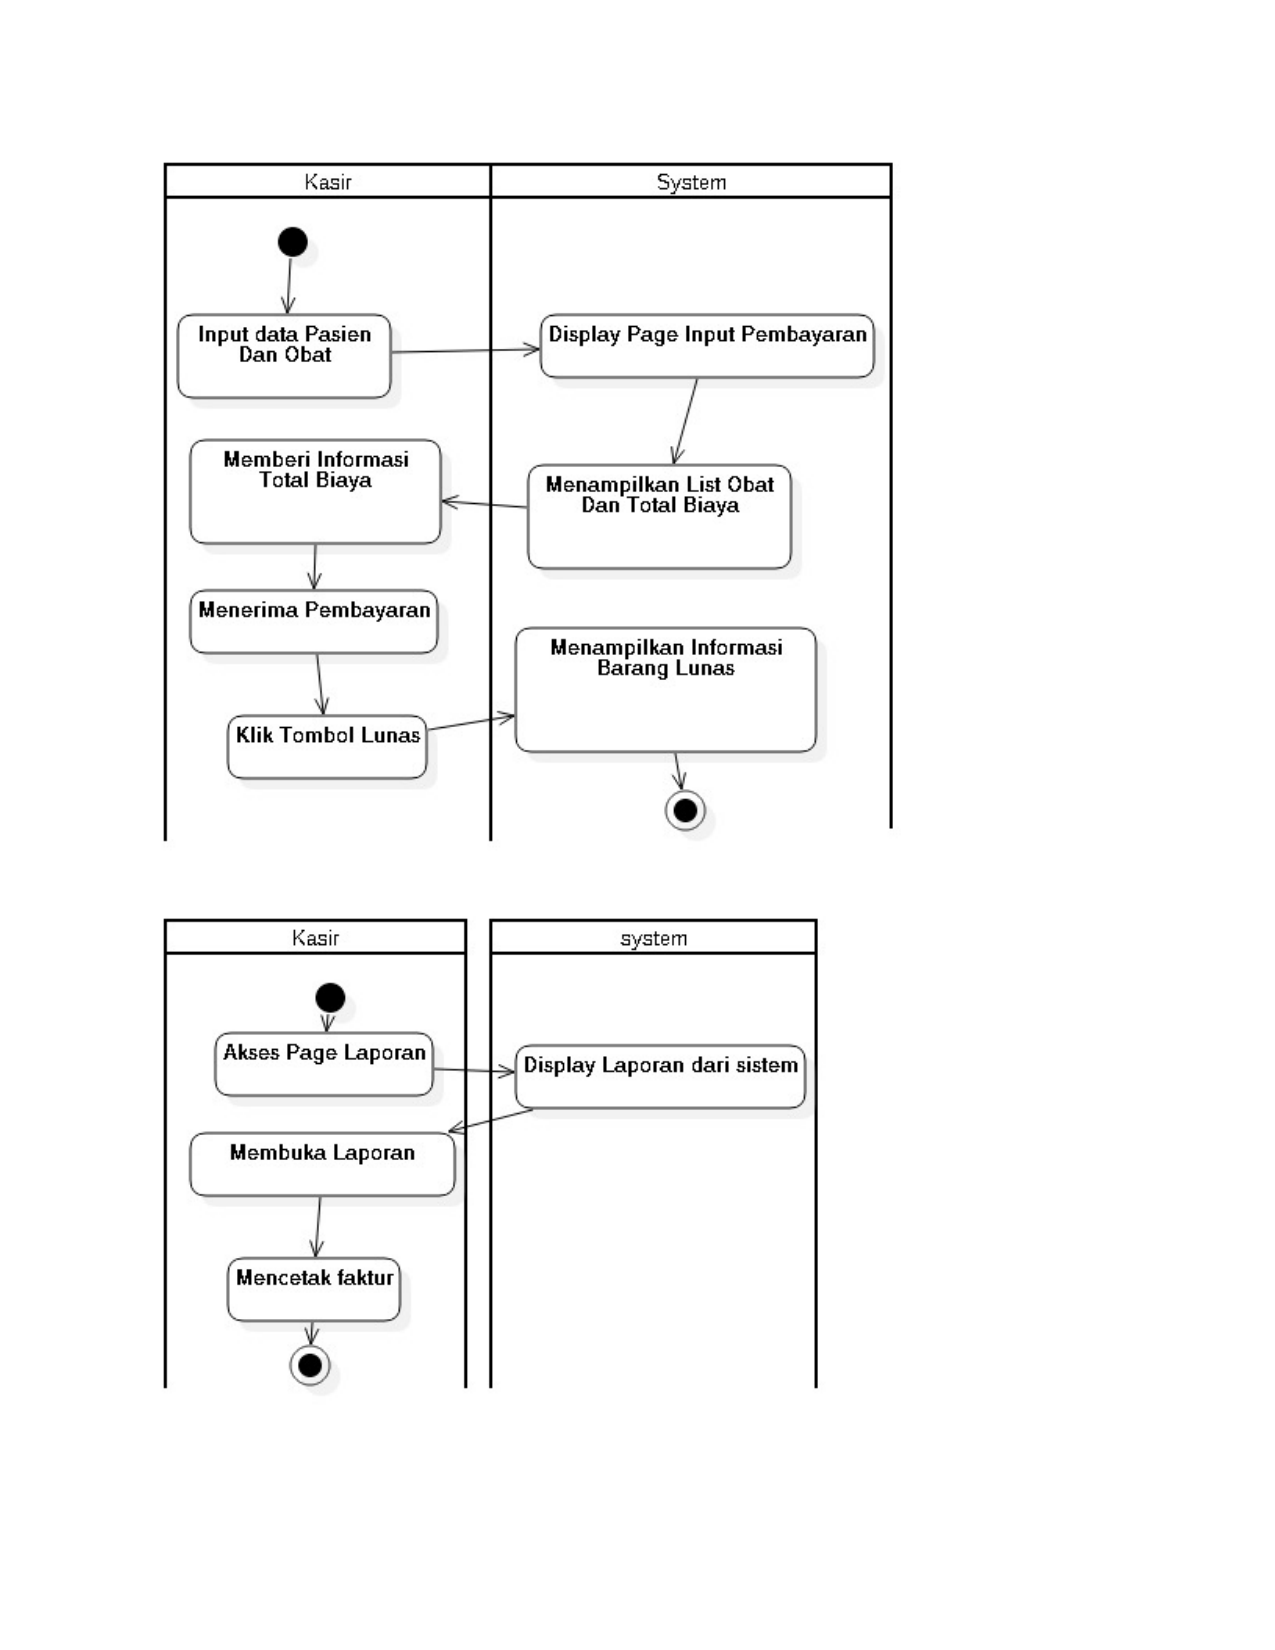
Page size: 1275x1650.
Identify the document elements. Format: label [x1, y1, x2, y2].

picture [150, 149, 954, 904]
picture [150, 905, 879, 1451]
